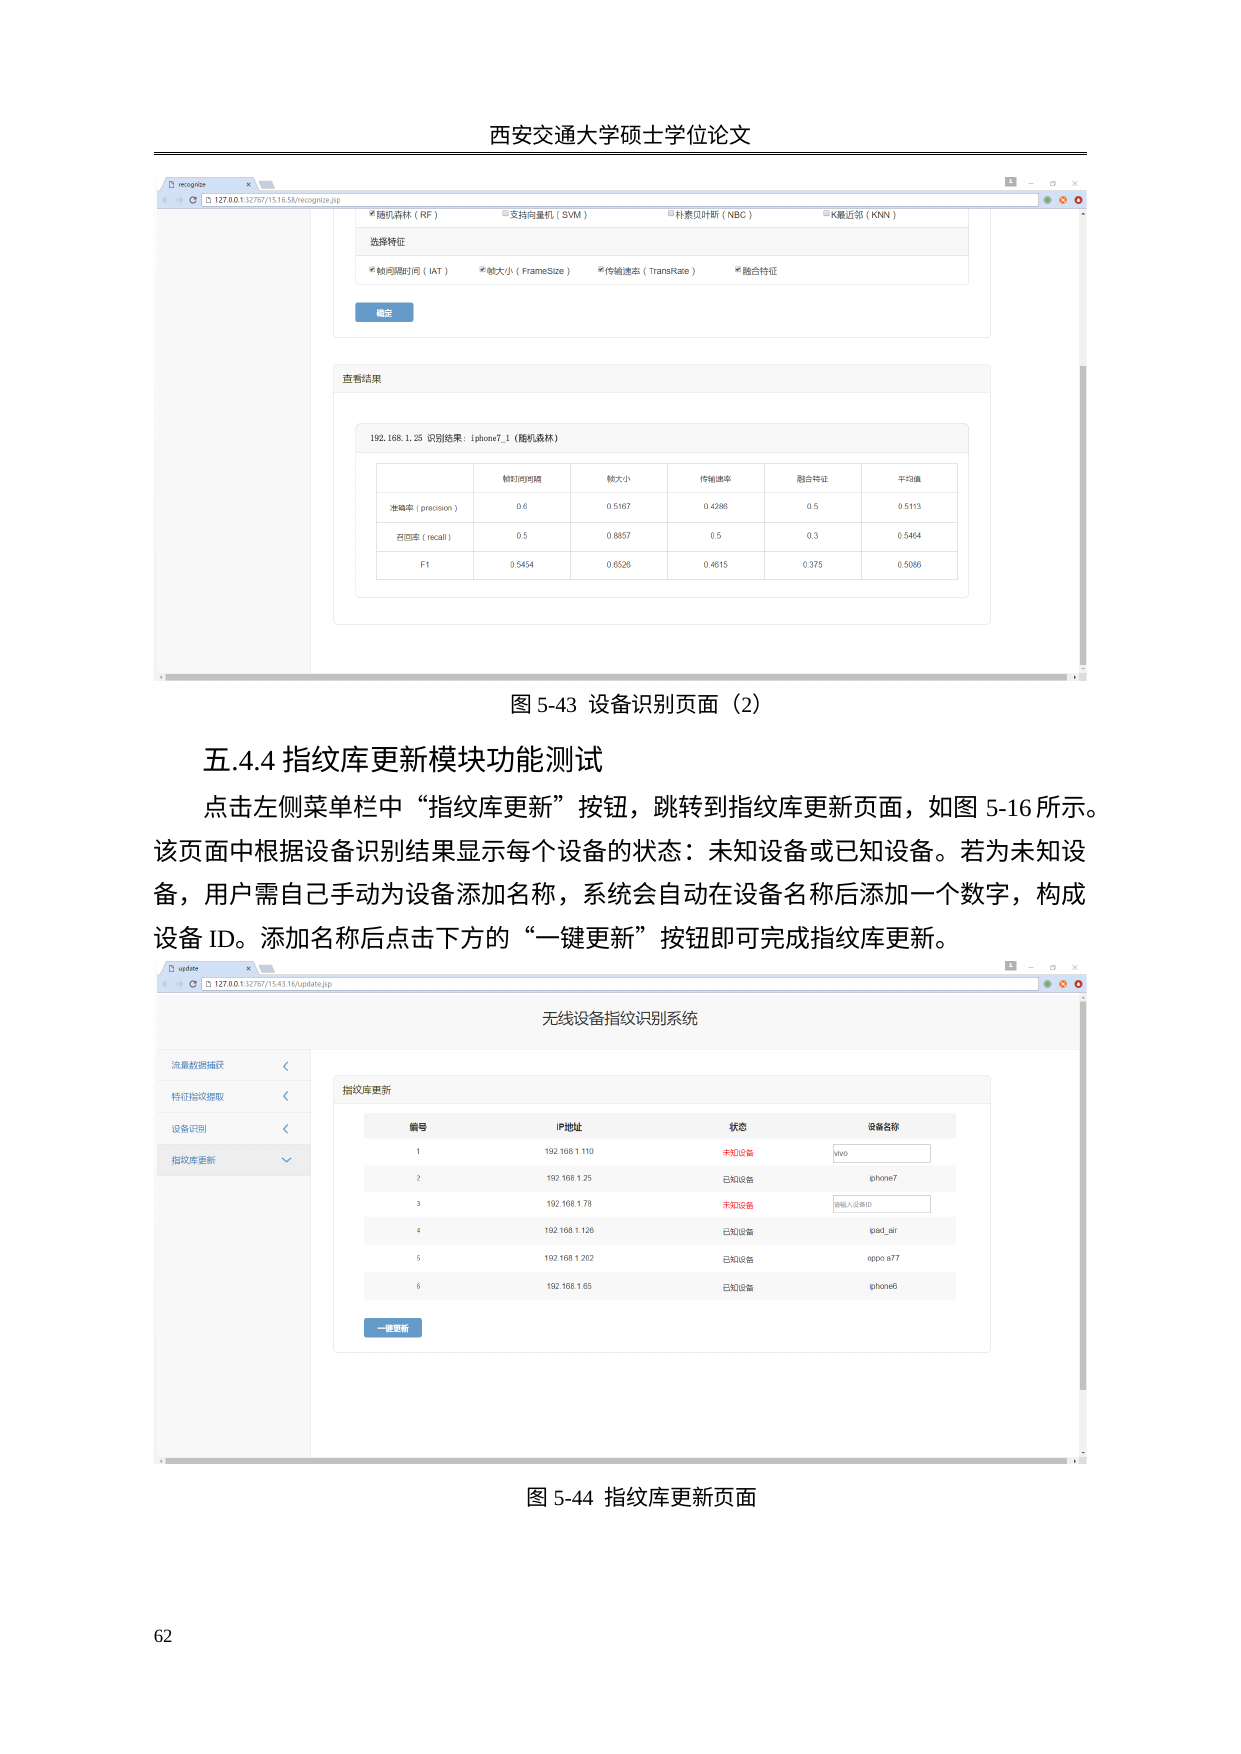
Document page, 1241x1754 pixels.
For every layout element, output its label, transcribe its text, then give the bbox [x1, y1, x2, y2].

text 点击左侧菜单栏中“指纹库更新”按钮，跳转到指纹库更新页面，如图5-16所示。该页面中根据设备识别结果显示每个设备的状态：未知设备或已知设备。若为未知设备，用户需自己手动为设备添加名称，系统会自动在设备名称后添加一个数字，构成设备ID。添加名称后点击下方的“一键更新”按钮即可完成指纹库更新。 [153, 788, 1087, 954]
picture [153, 961, 1087, 1464]
subtitle 指纹库更新模块功能测试 [202, 737, 1087, 779]
picture [153, 177, 1087, 681]
